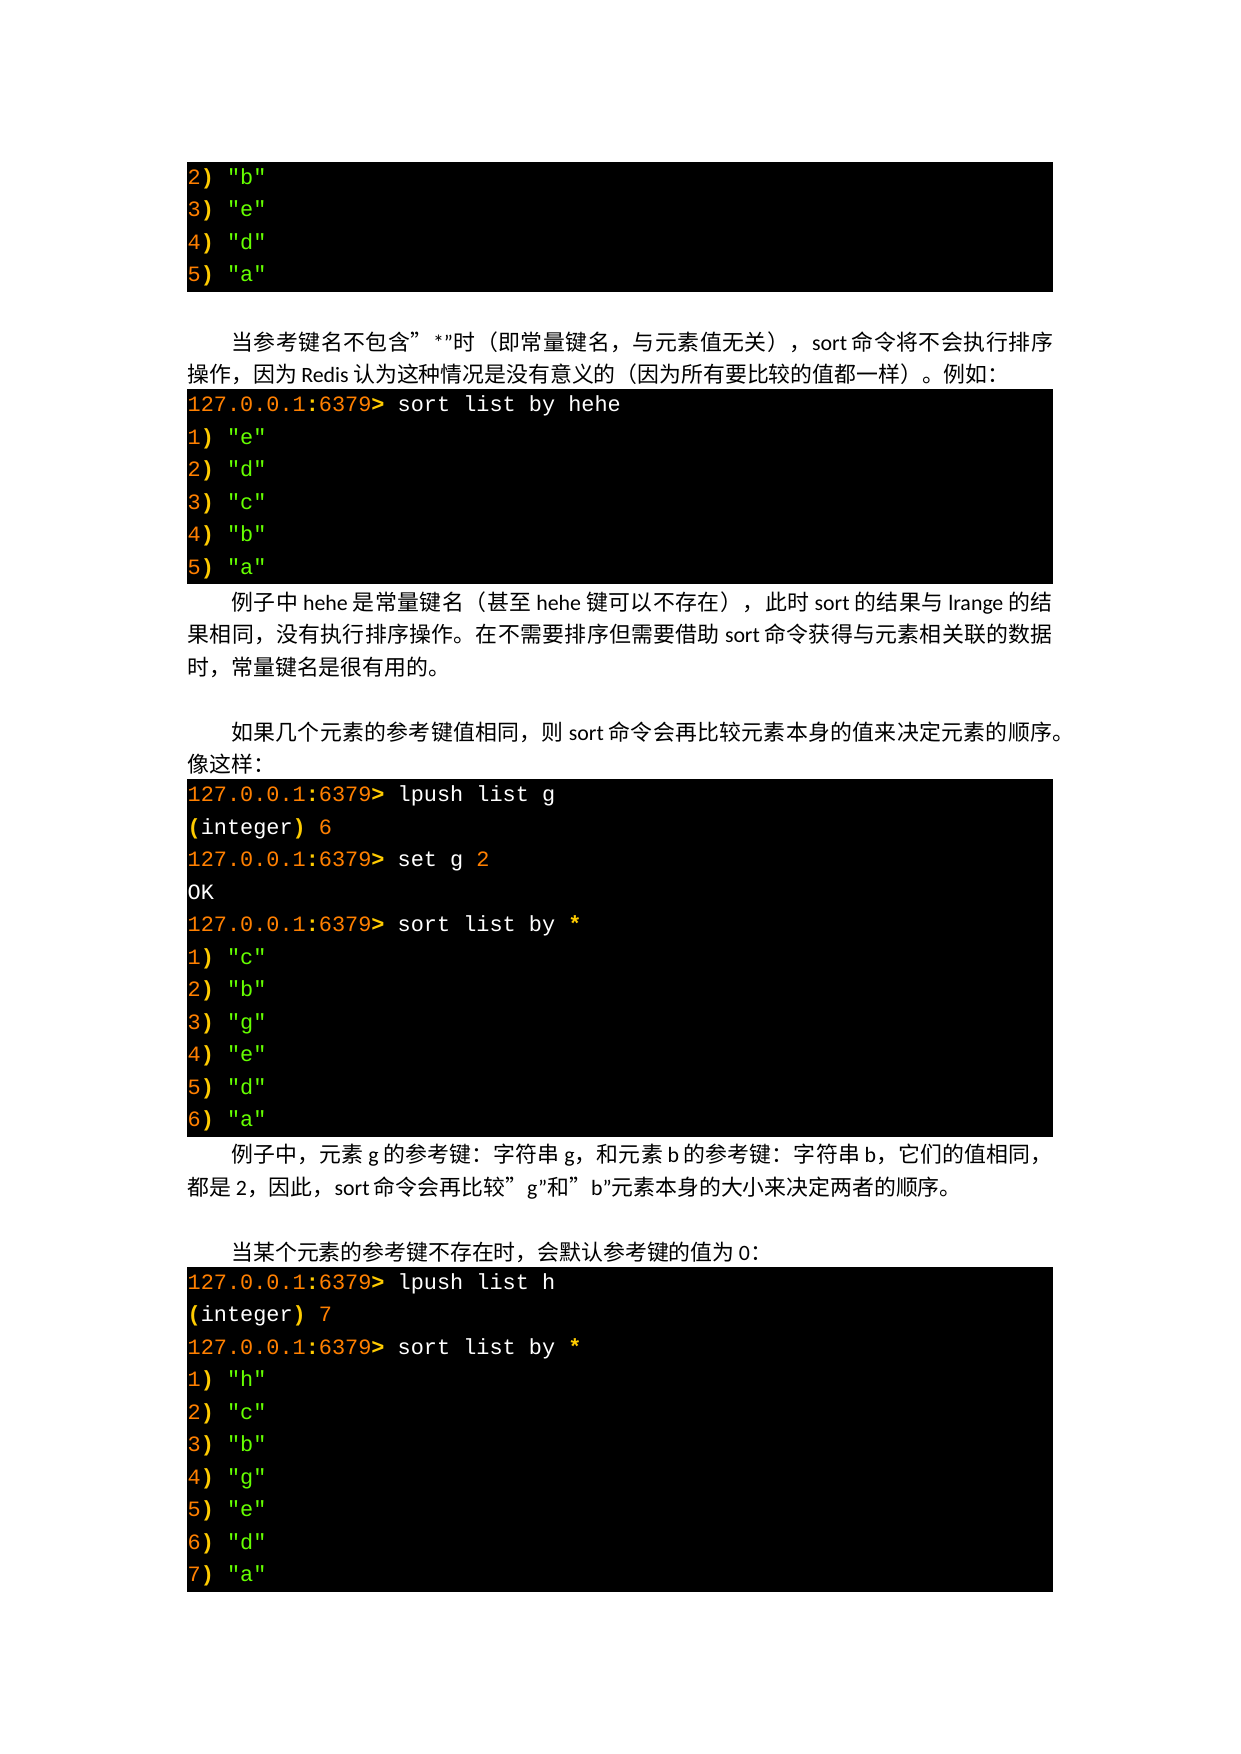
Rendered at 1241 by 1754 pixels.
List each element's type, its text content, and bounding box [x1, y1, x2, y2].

text (integer) 7 [187, 1299, 1053, 1332]
text 3) "e" [187, 194, 1053, 227]
text 2) "b" [187, 162, 1053, 194]
text 6) "d" [187, 1527, 1053, 1559]
text 4) "d" [187, 227, 1053, 259]
text 1) "c" [187, 942, 1053, 974]
text 3) "b" [187, 1429, 1053, 1462]
text 127.0.0.1:6379> lpush list h [187, 1267, 1053, 1299]
text 当某个元素的参考键不存在时，会默认参考键的值为0： [187, 1234, 1053, 1267]
text 4) "e" [187, 1039, 1053, 1072]
text 如果几个元素的参考键值相同，则sort命令会再比较元素本身的值来决定元素的顺序。像这样： [187, 714, 1053, 779]
text 7) "a" [187, 1559, 1053, 1592]
text 1) "h" [187, 1364, 1053, 1397]
text (integer) 6 [187, 812, 1053, 844]
text 4) "b" [187, 519, 1053, 552]
text 127.0.0.1:6379> set g 2 [187, 844, 1053, 877]
text 5) "e" [187, 1494, 1053, 1527]
text 127.0.0.1:6379> sort list by * [187, 1332, 1053, 1364]
text 当参考键名不包含”*”时（即常量键名，与元素值无关），sort命令将不会执行排序操作，因为Redis认为这种情况是没有意义的（因为所有要比较的值都一样）。例如： [187, 324, 1053, 389]
text 127.0.0.1:6379> sort list by * [187, 909, 1053, 942]
text 例子中，元素g的参考键：字符串g，和元素b的参考键：字符串b，它们的值相同，都是2，因此，sort命令会再比较”g”和”b”元素本身的大小来决定两者的顺序。 [187, 1137, 1053, 1202]
text 2) "c" [187, 1397, 1053, 1429]
text 4) "g" [187, 1462, 1053, 1494]
text 2) "d" [187, 454, 1053, 487]
text 127.0.0.1:6379> sort list by hehe [187, 389, 1053, 422]
text 6) "a" [187, 1104, 1053, 1137]
text OK [187, 877, 1053, 909]
text 5) "d" [187, 1072, 1053, 1104]
text 5) "a" [187, 259, 1053, 292]
text 5) "a" [187, 552, 1053, 584]
text 例子中hehe是常量键名（甚至hehe键可以不存在），此时sort的结果与lrange的结果相同，没有执行排序操作。在不需要排序但需要借助sort命令获得与元素相关联的数据时，常量键名是很有用的。 [187, 584, 1053, 682]
text 2) "b" [187, 974, 1053, 1007]
text 3) "c" [187, 487, 1053, 519]
text 3) "g" [187, 1007, 1053, 1039]
text 1) "e" [187, 422, 1053, 454]
text 127.0.0.1:6379> lpush list g [187, 779, 1053, 812]
